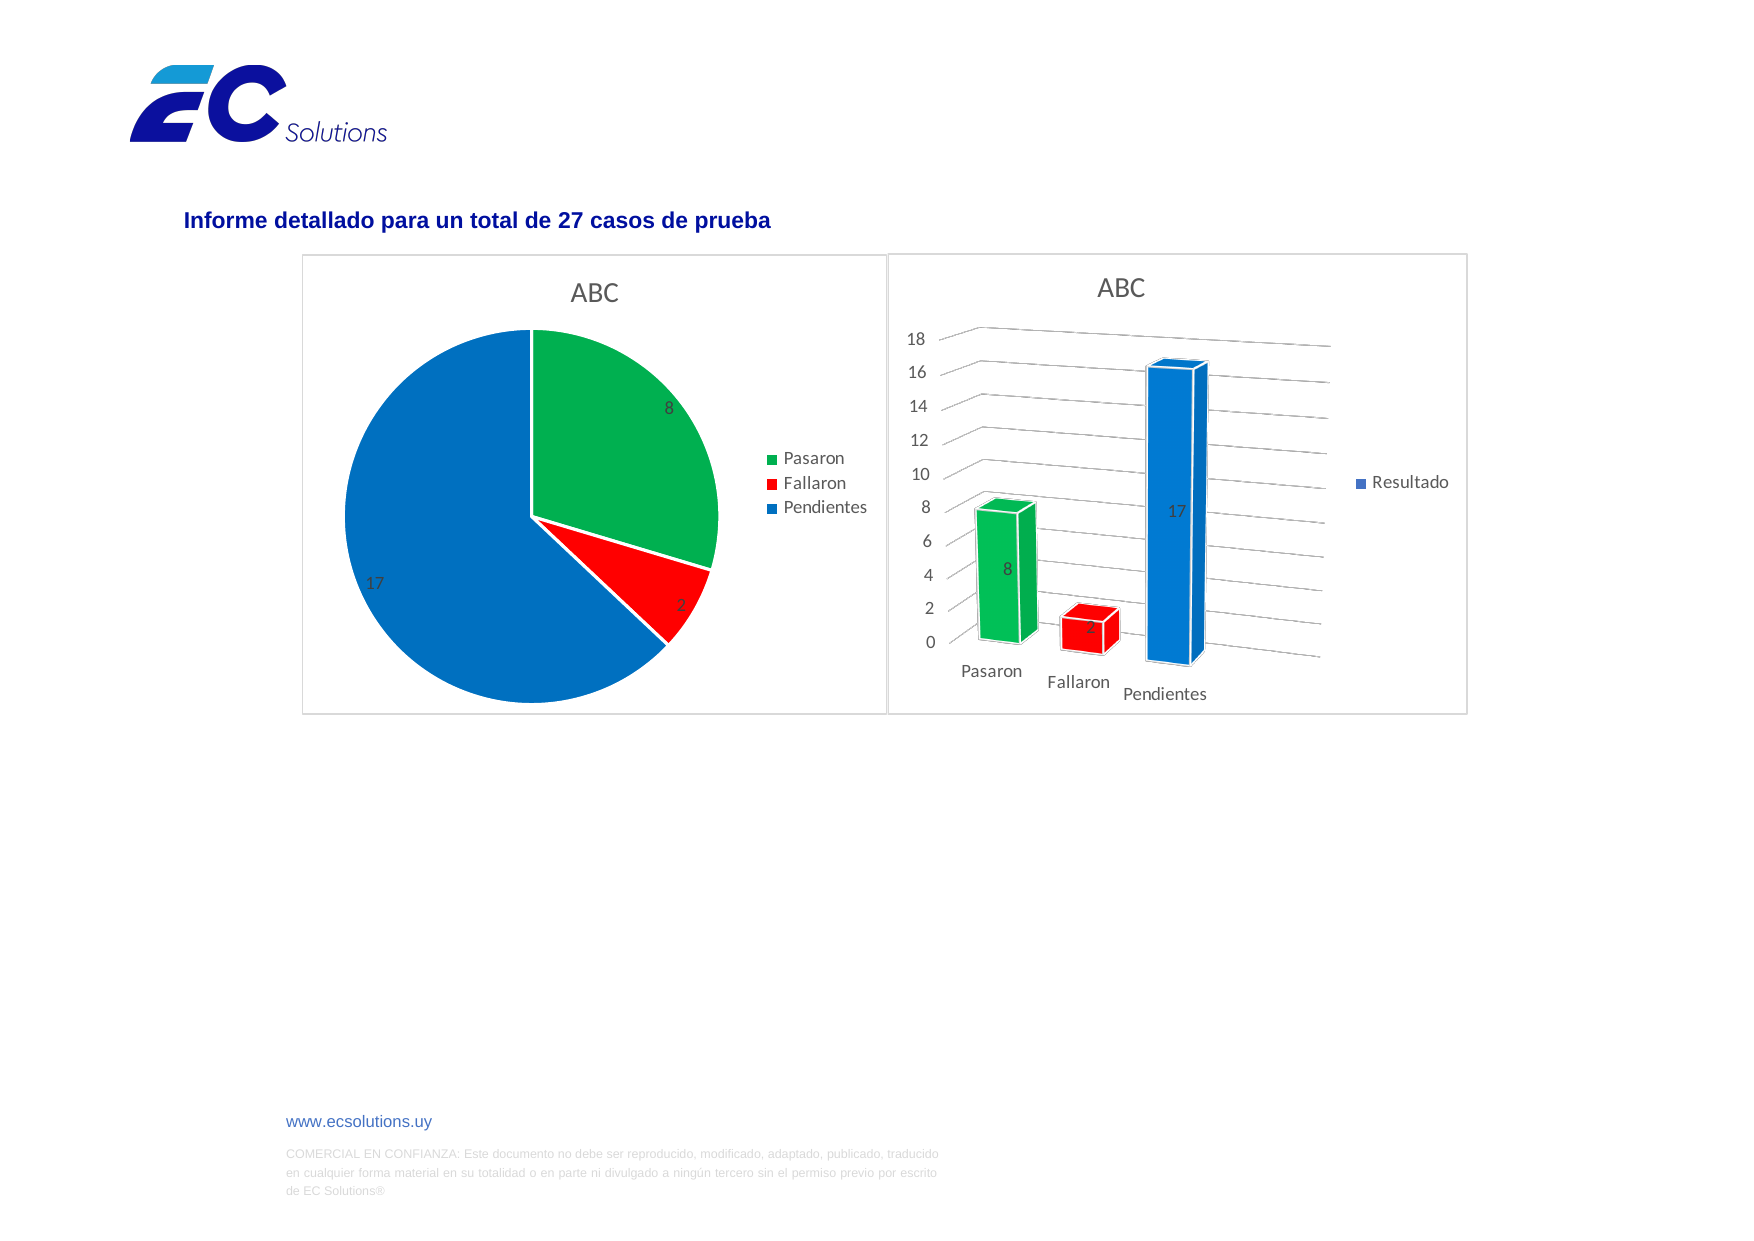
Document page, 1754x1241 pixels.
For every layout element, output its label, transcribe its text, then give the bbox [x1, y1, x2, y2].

picture [129, 65, 388, 142]
subtitle Informe detallado para un total de 27 casos de prueba [177, 207, 1503, 233]
